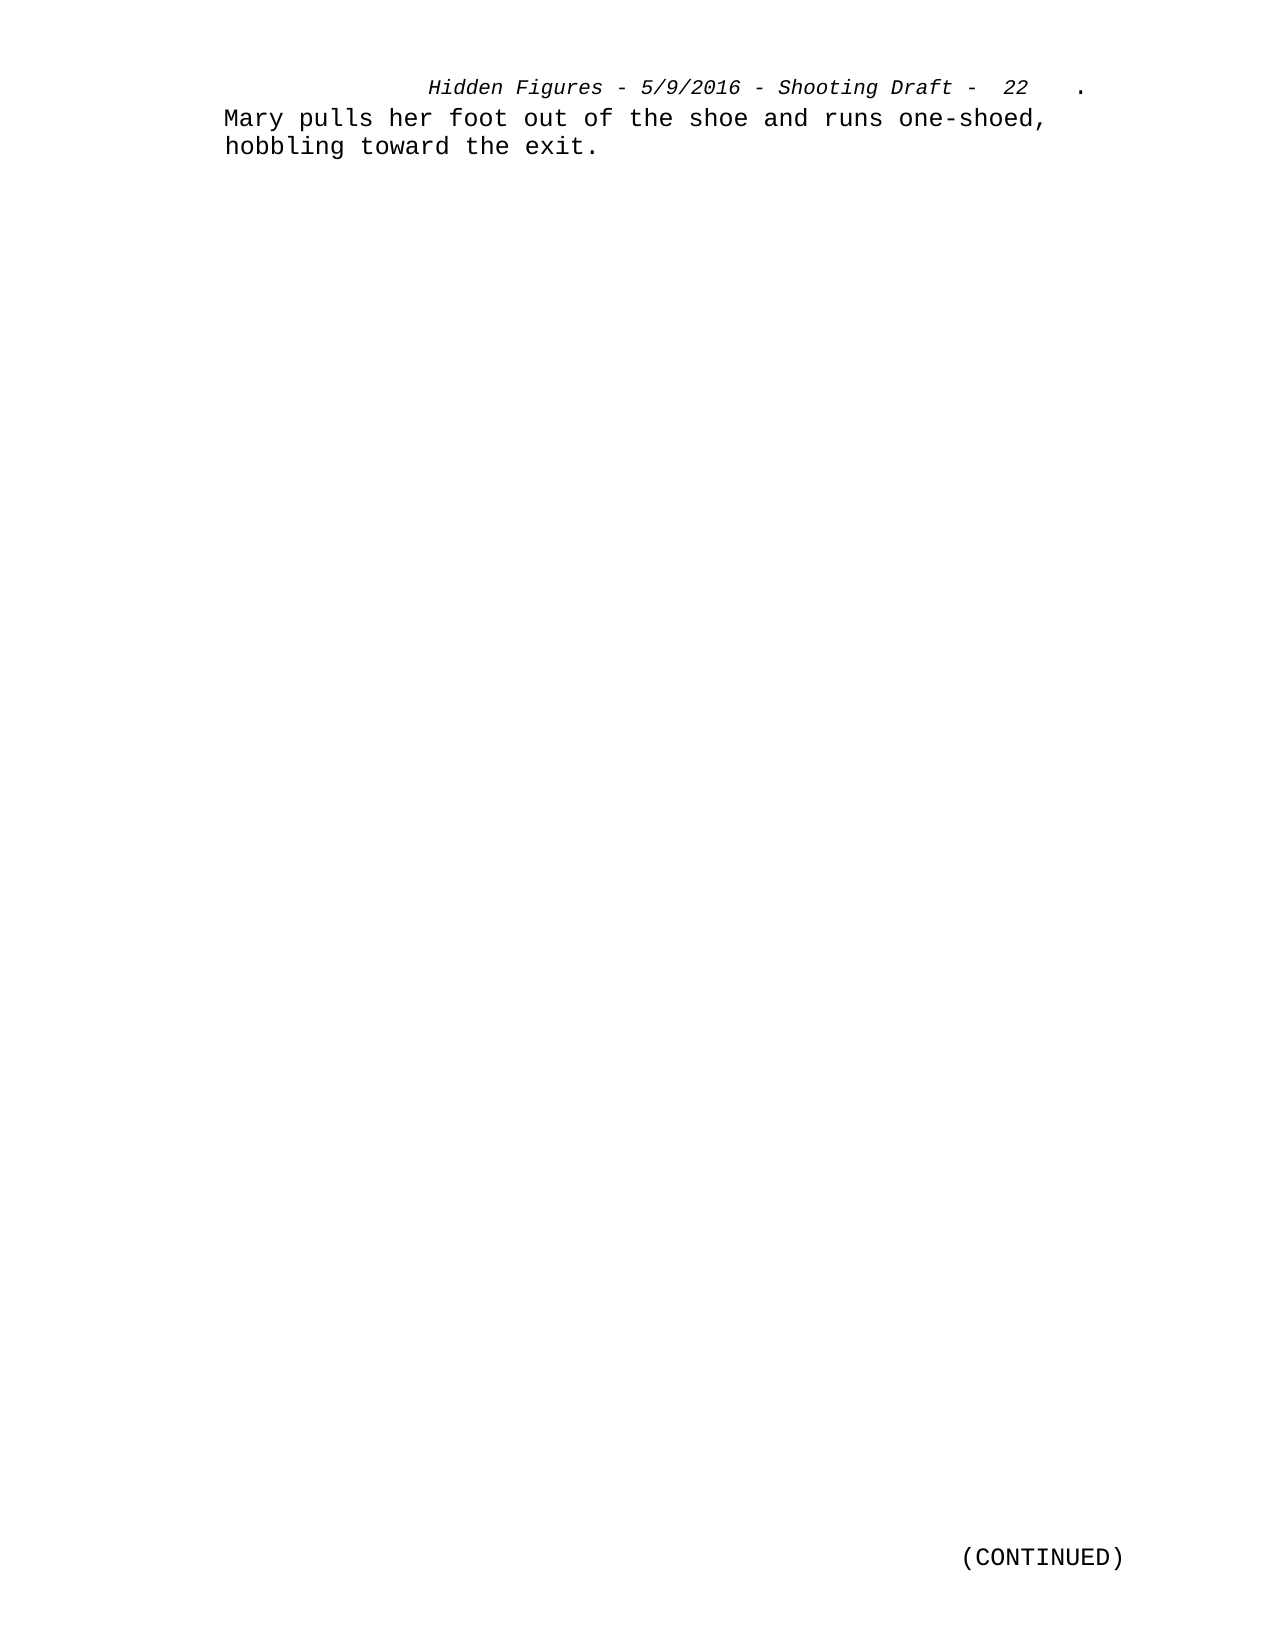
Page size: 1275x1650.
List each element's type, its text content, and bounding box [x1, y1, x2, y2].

text Mary pulls her foot out of the shoe and runs one-shoed, hobbling toward the exit. [223, 105, 1115, 162]
